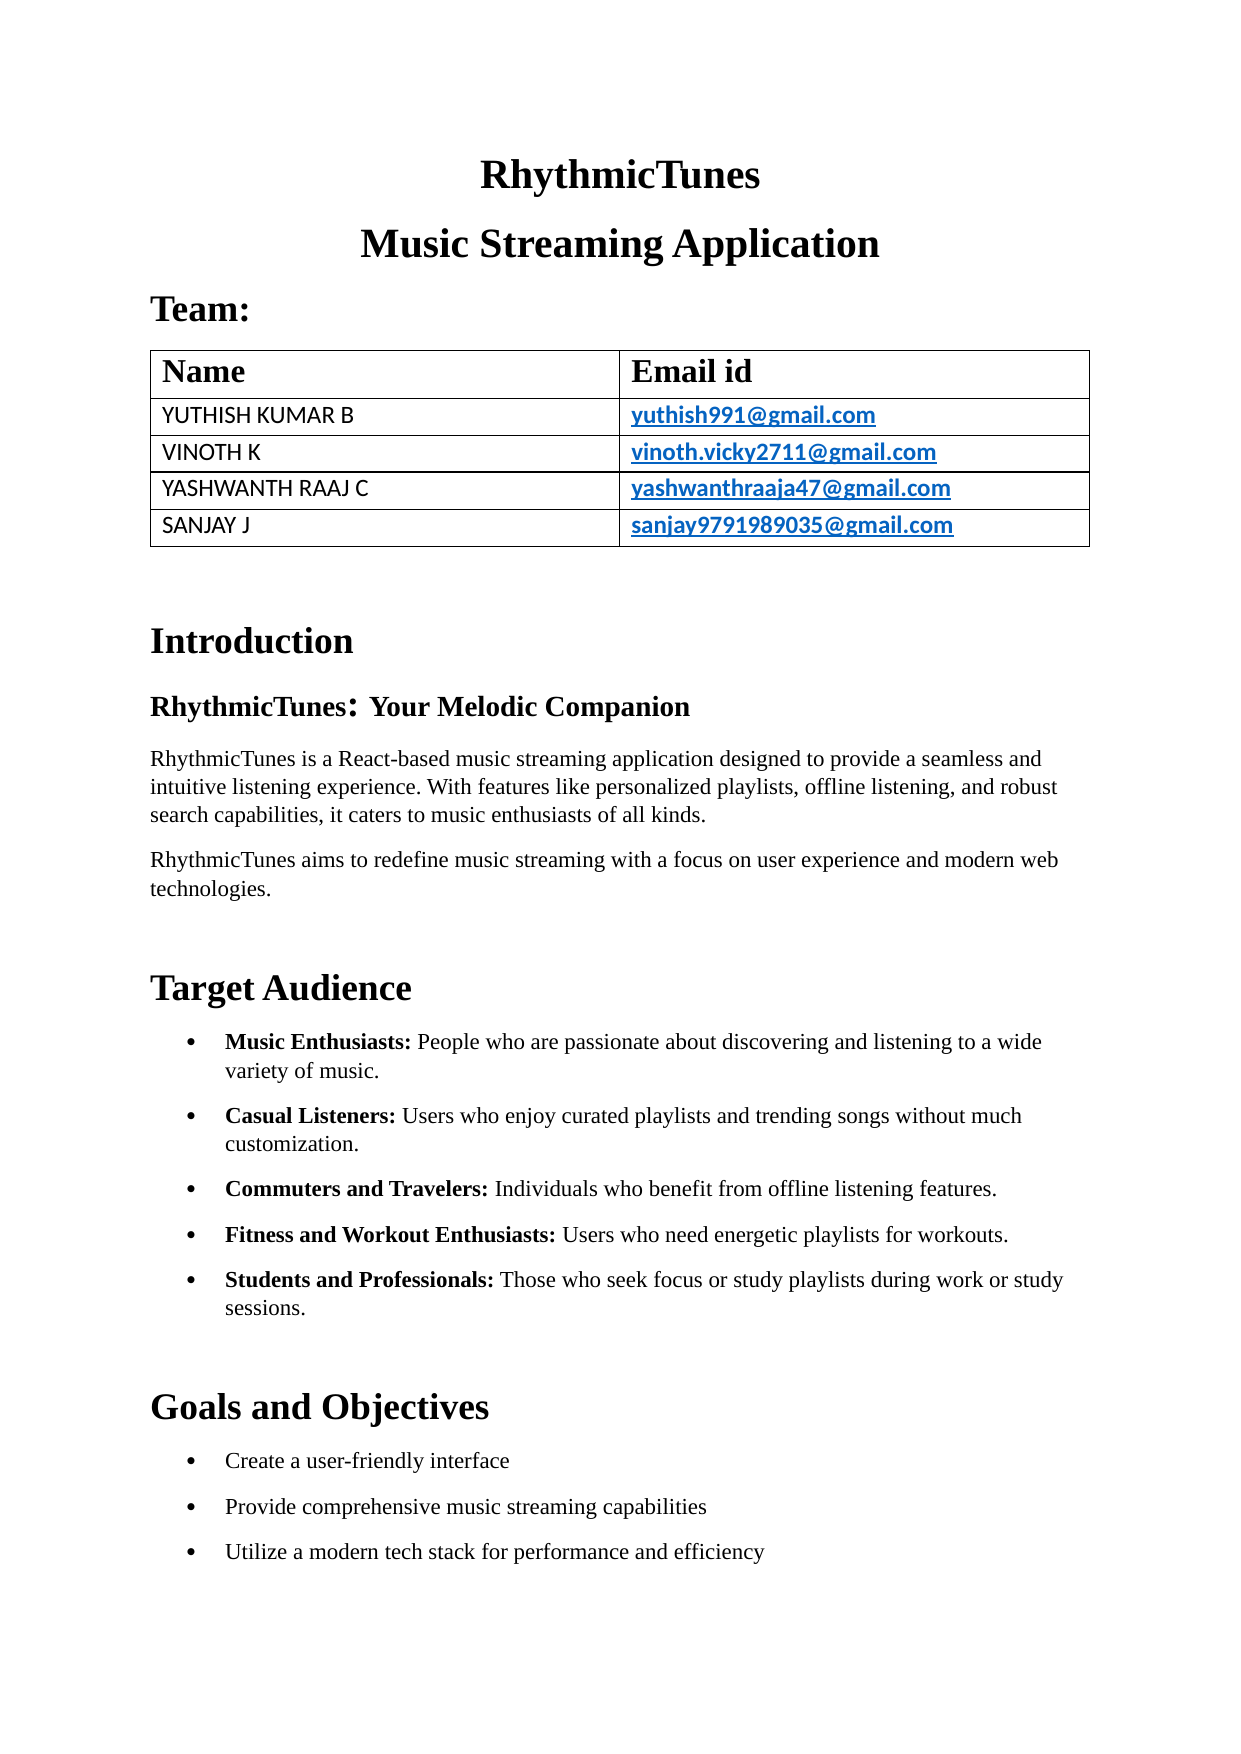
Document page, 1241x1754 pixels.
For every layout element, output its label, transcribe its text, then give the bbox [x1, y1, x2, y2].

table_header Email id [620, 351, 1089, 398]
table_cell vinoth.vicky2711@gmail.com [620, 436, 1089, 471]
table_cell yuthish991@gmail.com [620, 399, 1089, 435]
list Create a user-friendly interface [187, 1448, 1090, 1474]
text Target Audience [150, 965, 1090, 1008]
table_cell yashwanthraaja47@gmail.com [620, 473, 1089, 508]
list Utilize a modern tech stack for performance and efficiency [187, 1538, 1090, 1564]
table_cell VINOTH K [151, 436, 619, 471]
table_cell sanjay9791989035@gmail.com [620, 510, 1089, 546]
text Music Streaming Application [150, 218, 1090, 266]
table_cell YUTHISH KUMAR B [151, 399, 619, 435]
text RhythmicTunes: Your Melodic Companion [150, 681, 1090, 724]
table_cell SANJAY J [151, 510, 619, 546]
table_cell YASHWANTH RAAJ C [151, 473, 619, 508]
list Casual Listeners: Users who enjoy curated playlists and trending songs without much customization. [187, 1102, 1090, 1157]
text Team: [150, 287, 1090, 330]
text RhythmicTunes aims to redefine music streaming with a focus on user experience and modern web technologies. [150, 847, 1090, 901]
list Music Enthusiasts: People who are passionate about discovering and listening to a wide variety of music. [187, 1028, 1090, 1083]
text RhythmicTunes [150, 150, 1090, 198]
list Commuters and Travelers: Individuals who benefit from offline listening features. [187, 1176, 1090, 1202]
list Students and Professionals: Those who seek focus or study playlists during work or study sessions. [187, 1266, 1090, 1321]
list Provide comprehensive music streaming capabilities [187, 1493, 1090, 1519]
text Goals and Objectives [150, 1384, 1090, 1427]
list Fitness and Workout Enthusiasts: Users who need energetic playlists for workouts. [187, 1221, 1090, 1247]
text Introduction [150, 618, 1090, 661]
text RhythmicTunes is a React-based music streaming application designed to provide a seamless and intuitive listening experience. With features like personalized playlists, offline listening, and robust search capabilities, it caters to music enthusiasts of all kinds. [150, 744, 1090, 828]
table_header Name [151, 351, 619, 398]
